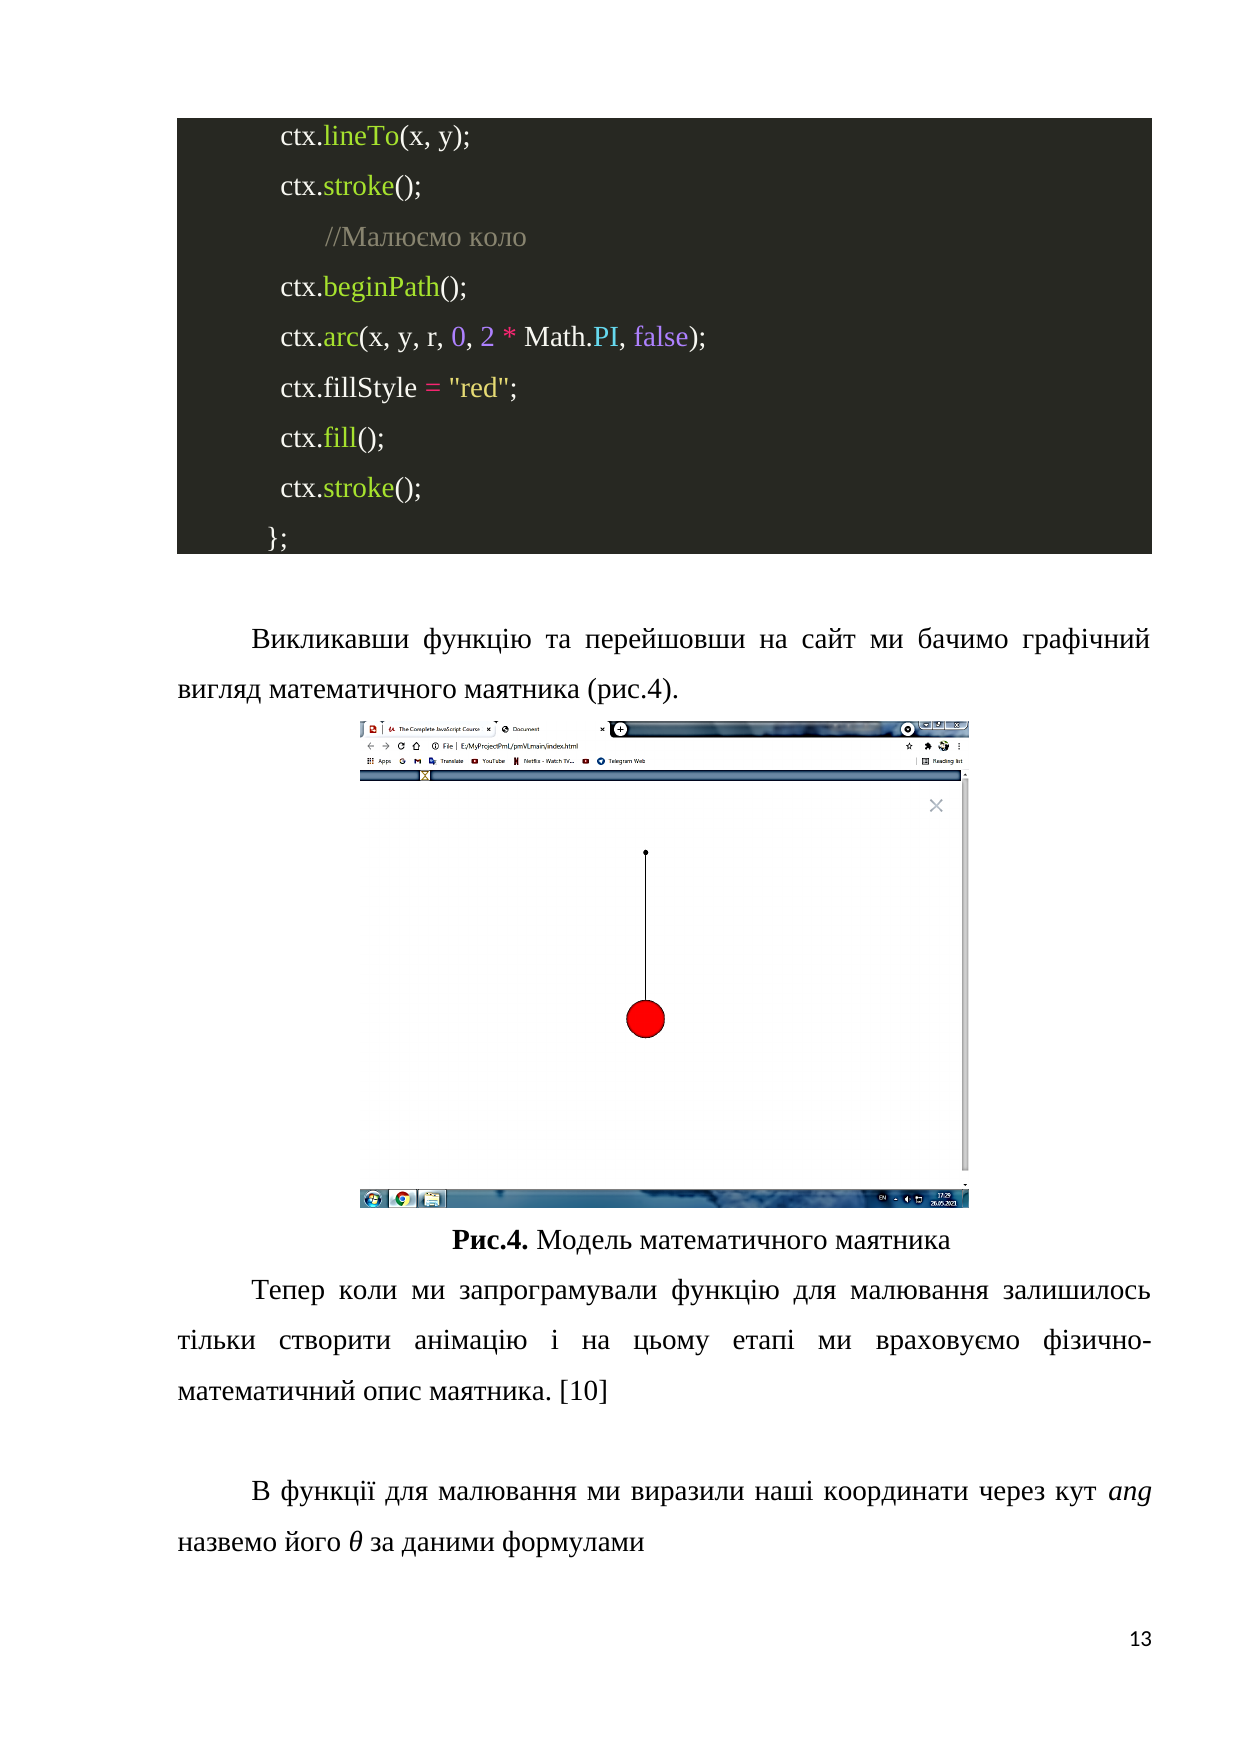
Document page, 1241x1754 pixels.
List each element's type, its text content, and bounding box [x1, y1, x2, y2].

picture [360, 721, 969, 1208]
text Тепер коли ми запрограмували функцію для малювання залишилось тільки створити анімацію і на цьому етапі ми враховуємо фізично-математичний опис маятника. [10] [177, 1272, 1152, 1406]
text ctx.fill(); [177, 420, 1152, 453]
text Викликавши функцію та перейшовши на сайт ми бачимо графічний вигляд математичного маятника (рис.4). [177, 621, 1152, 705]
text ctx.stroke(); [177, 168, 1152, 202]
text }; [177, 521, 1152, 554]
text Рис.4. Модель математичного маятника [177, 1222, 1152, 1255]
text ctx.stroke(); [177, 470, 1152, 504]
text ctx.beginPath(); [177, 269, 1152, 303]
text ctx.lineTo(x, y); [177, 118, 1152, 152]
text ctx.arc(x, y, r, 0, 2 * Math.PI, false); [177, 319, 1152, 353]
text В функції для малювання ми виразили наші координати через кут ang назвемо його θ за даними формулами [177, 1473, 1152, 1557]
text ctx.fillStyle = "red"; [177, 370, 1152, 403]
text //Малюємо коло [177, 219, 1152, 252]
